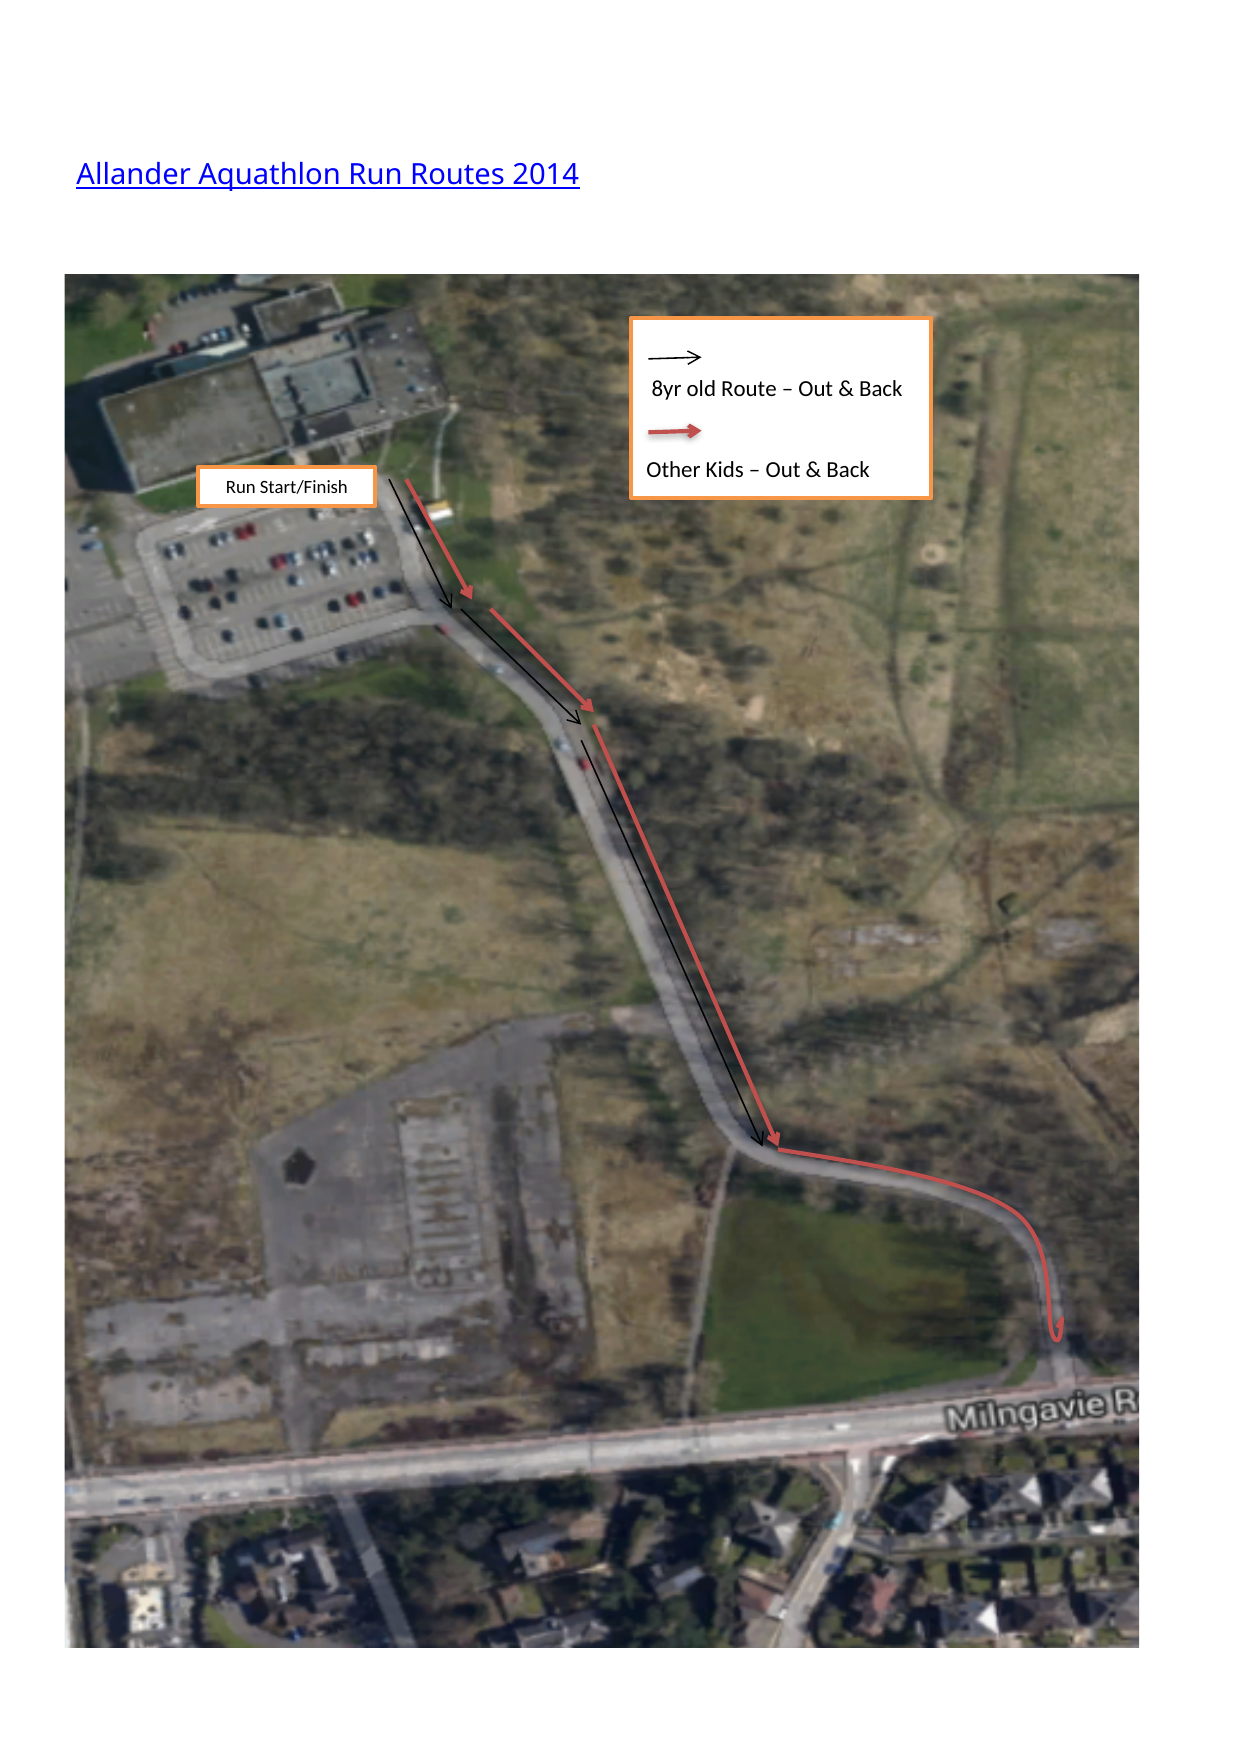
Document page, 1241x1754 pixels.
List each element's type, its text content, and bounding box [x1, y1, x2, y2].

text Allander Aquathlon Run Routes 2014 [76, 153, 1087, 193]
picture [64, 274, 1140, 1648]
